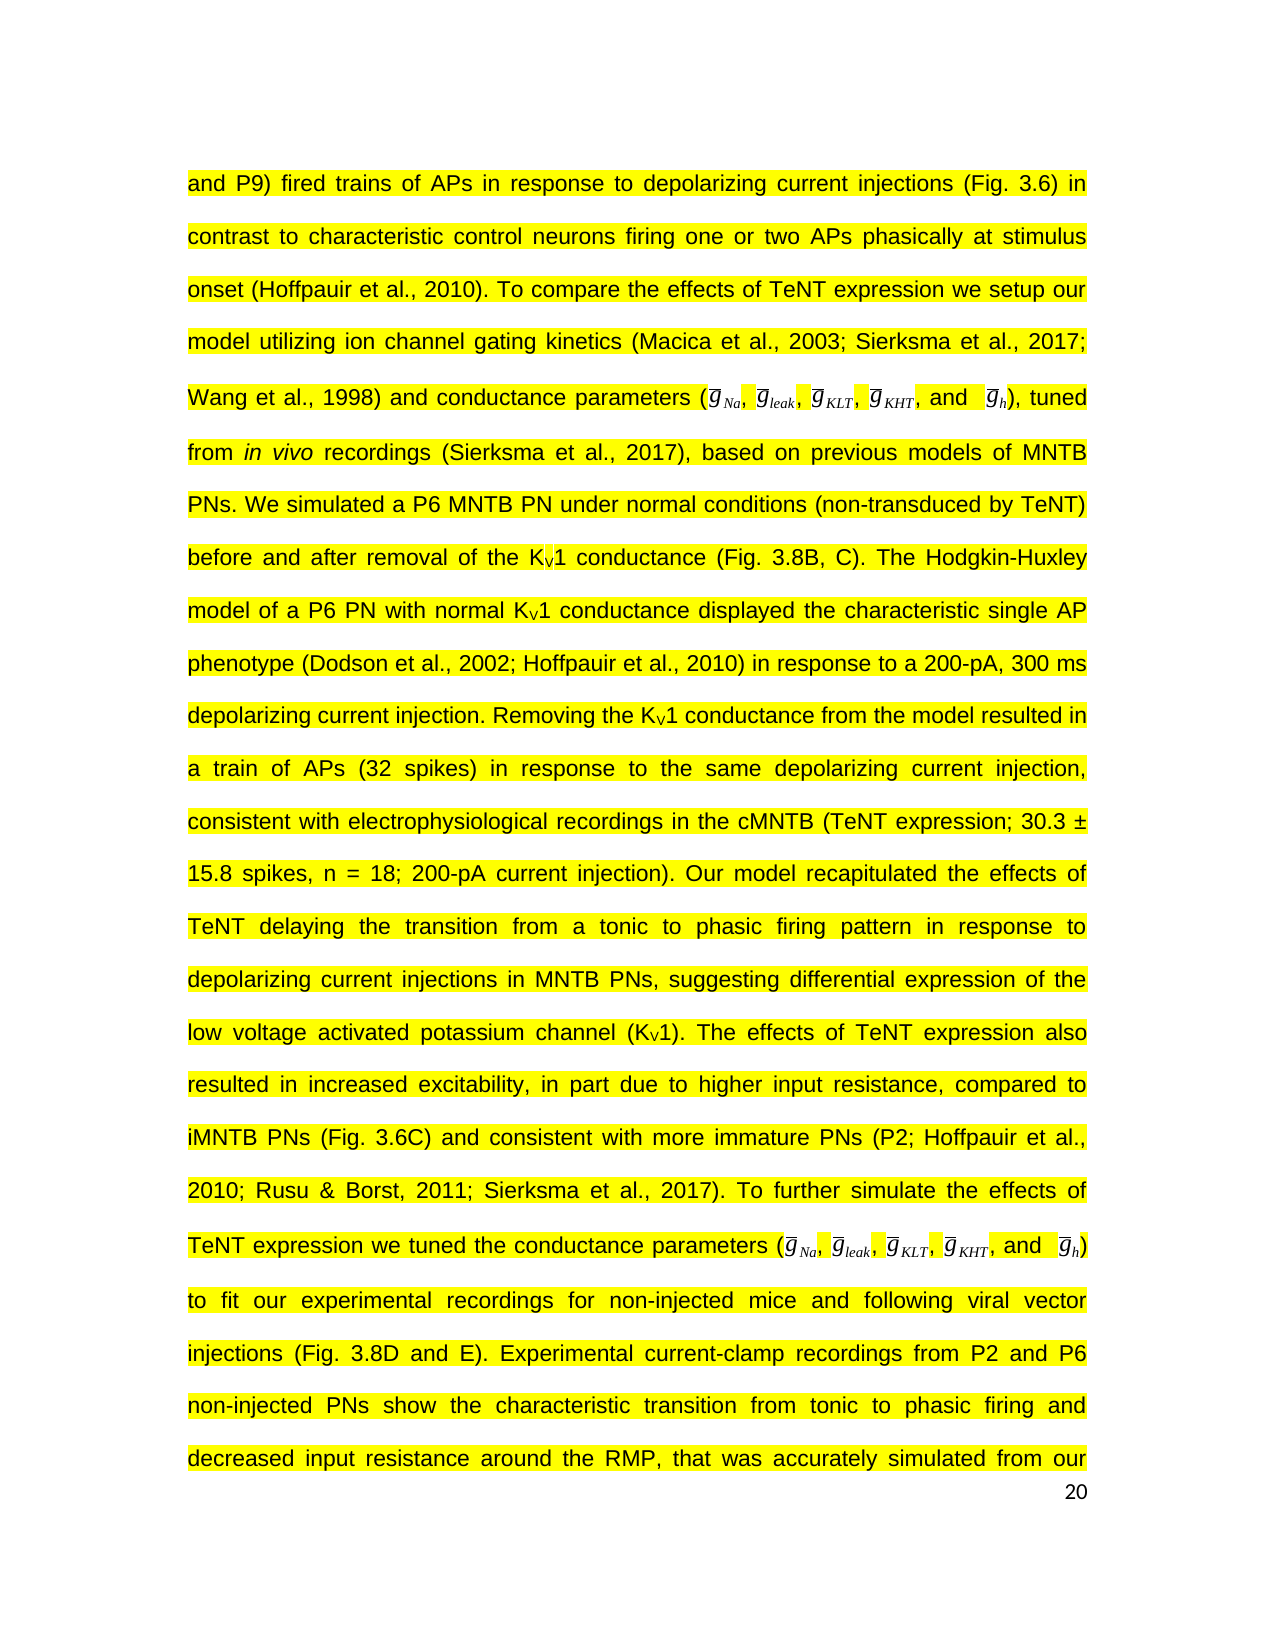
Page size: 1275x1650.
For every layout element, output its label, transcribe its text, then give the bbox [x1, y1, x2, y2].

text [187, 1297, 1087, 1471]
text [187, 170, 1087, 448]
